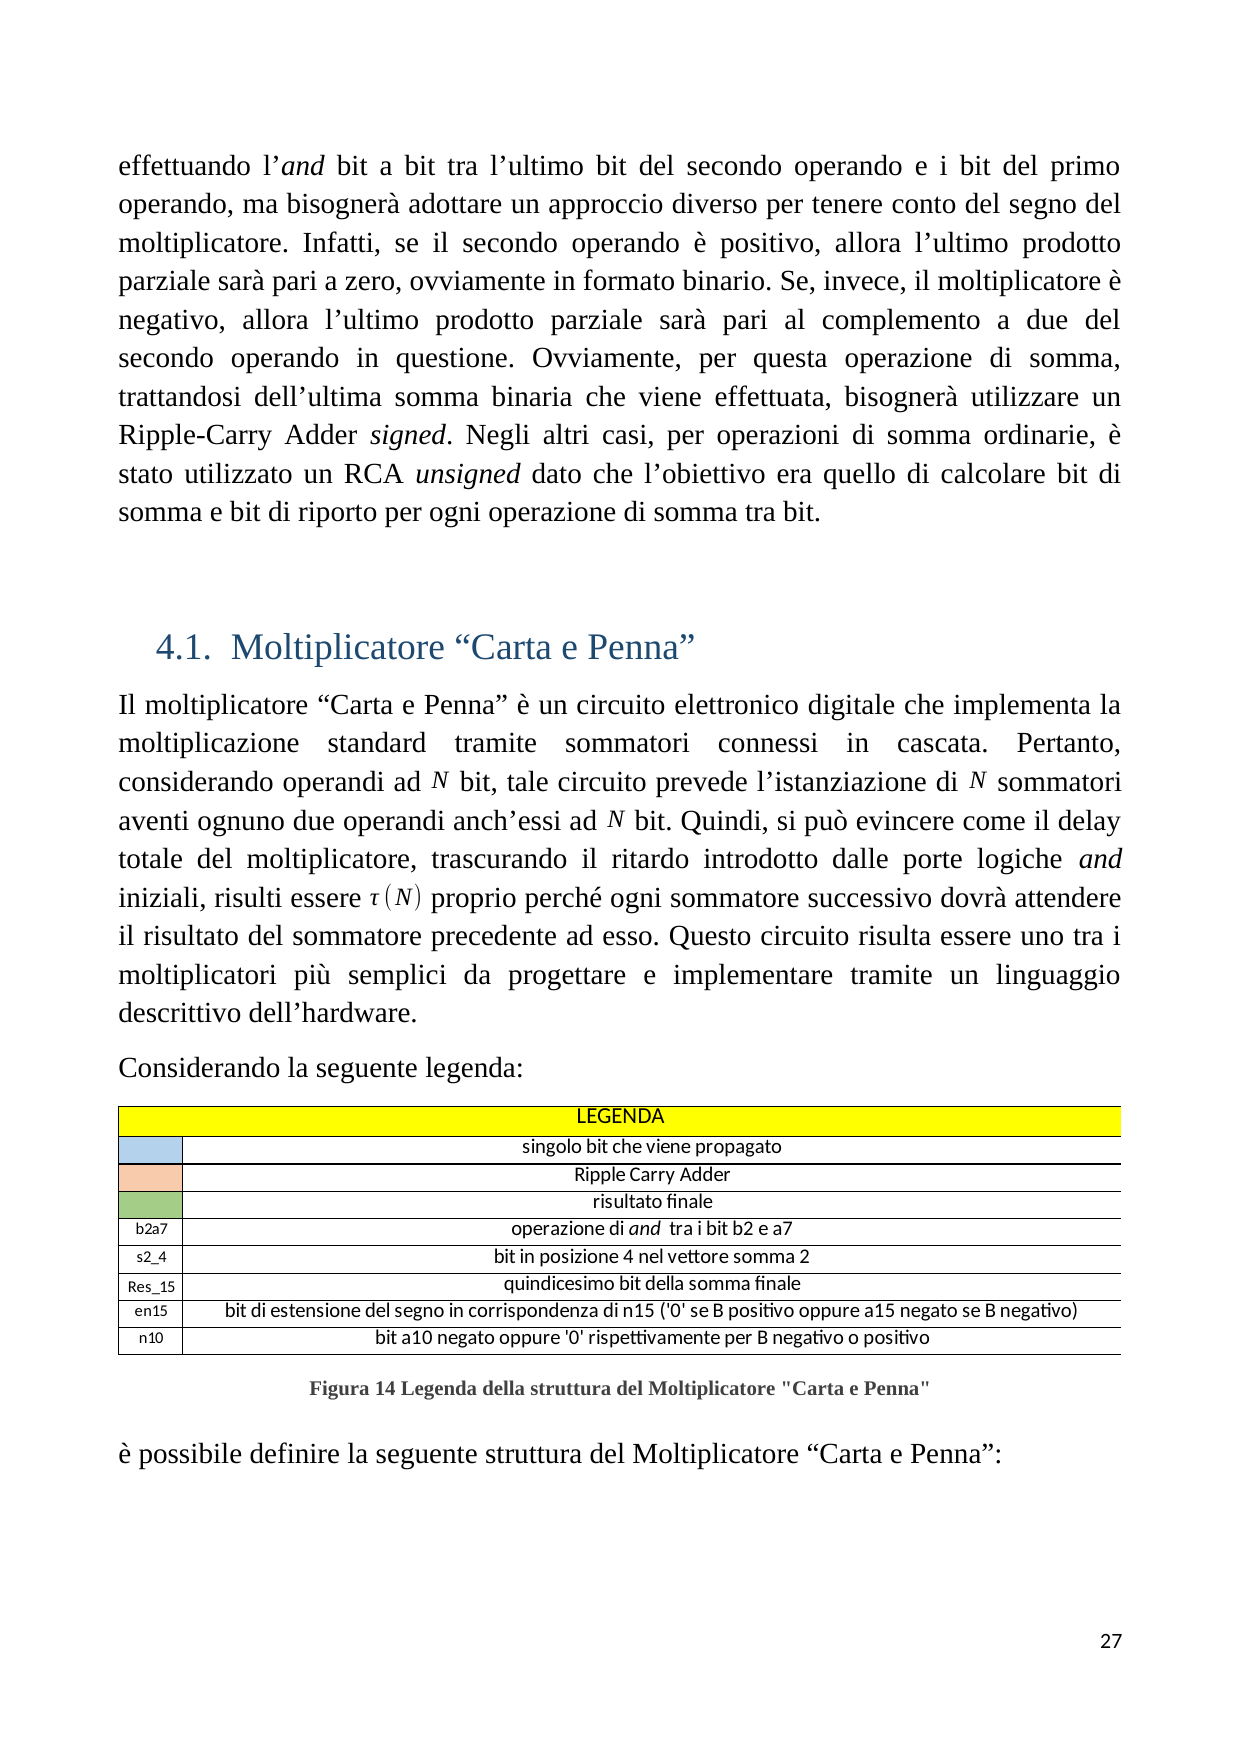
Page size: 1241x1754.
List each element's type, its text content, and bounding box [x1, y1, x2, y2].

text Figura 14 Legenda della struttura del Moltiplicatore "Carta e Penna" [118, 1376, 1122, 1400]
text Il moltiplicatore “Carta e Penna” è un circuito elettronico digitale che implementa la moltiplicazione standard tramite sommatori connessi in cascata. Pertanto, considerando operandi ad bit, tale circuito prevede l’istanziazione di sommatori aventi ognuno due operandi anch’essi ad bit. Quindi, si può evincere come il delay totale del moltiplicatore, trascurando il ritardo introdotto dalle porte logiche and iniziali, risulti essere proprio perché ogni sommatore successivo dovrà attendere il risultato del sommatore precedente ad esso. Questo circuito risulta essere uno tra i moltiplicatori più semplici da progettare e implementare tramite un linguaggio descrittivo dell’hardware. [118, 687, 1122, 1029]
subtitle Moltiplicatore “Carta e Penna” [156, 624, 1122, 667]
text è possibile definire la seguente struttura del Moltiplicatore “Carta e Penna”: [118, 1436, 1122, 1470]
text Considerando la seguente legenda: [118, 1051, 1122, 1084]
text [118, 148, 1122, 528]
